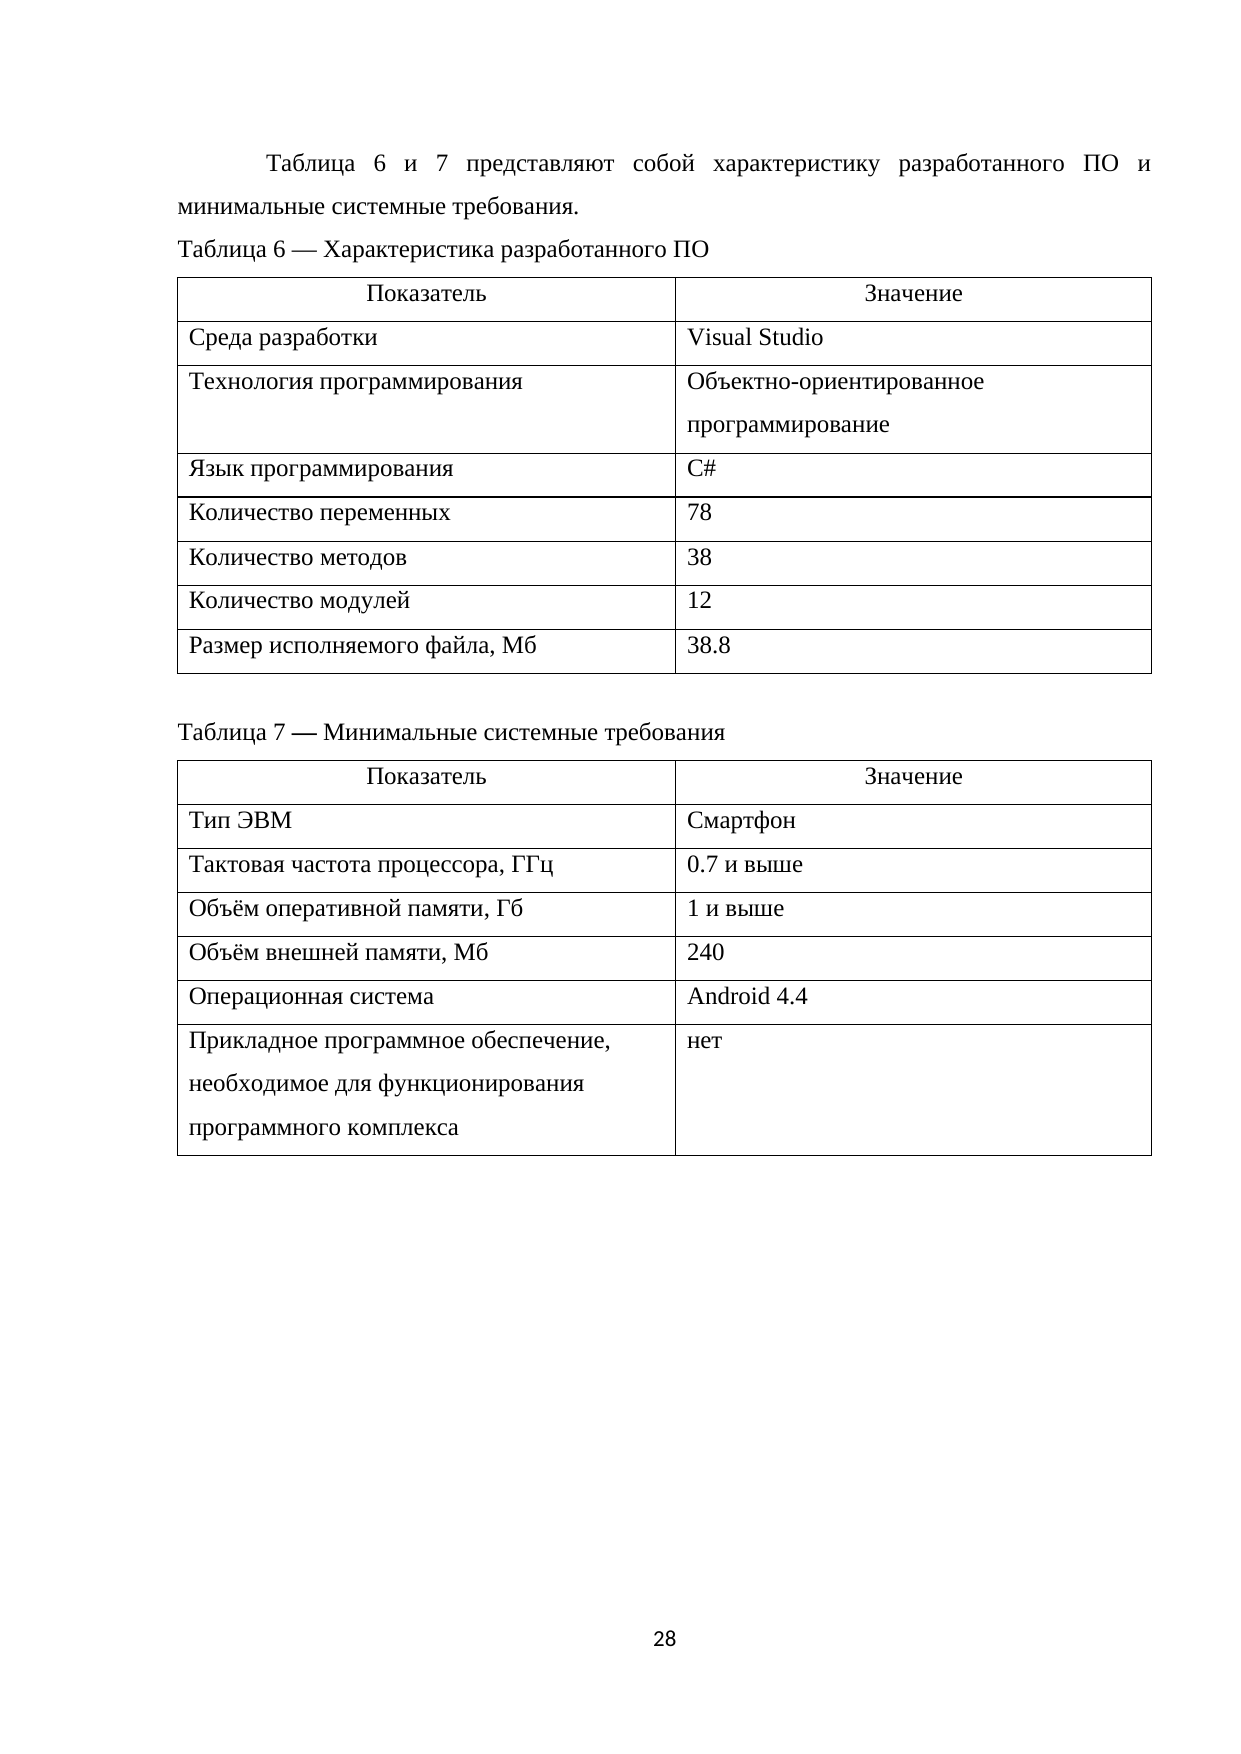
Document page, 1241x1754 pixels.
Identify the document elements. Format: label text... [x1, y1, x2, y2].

text Таблица 6 — Характеристика разработанного ПО [177, 234, 1152, 263]
table_cell 0.7 и выше [676, 849, 1151, 892]
table_header Показатель [178, 278, 675, 321]
table_cell Размер исполняемого файла, Мб [178, 630, 675, 673]
table_cell Количество методов [178, 542, 675, 584]
table_cell Технология программирования [178, 366, 675, 452]
table_cell 38 [676, 542, 1151, 584]
table_header Значение [676, 761, 1151, 804]
text Таблица 7 — Минимальные системные требования [177, 717, 1152, 746]
table_cell нет [676, 1025, 1151, 1155]
table_cell 1 и выше [676, 893, 1151, 936]
table_cell Операционная система [178, 981, 675, 1024]
table_cell Тактовая частота процессора, ГГц [178, 849, 675, 892]
table_cell 38.8 [676, 630, 1151, 673]
table_header Показатель [178, 761, 675, 804]
table_cell Объектно-ориентированное программирование [676, 366, 1151, 452]
table_cell Тип ЭВМ [178, 805, 675, 848]
table_cell C# [676, 454, 1151, 496]
text Таблица 6 и 7 представляют собой характеристику разработанного ПО и минимальные системные требования. [177, 148, 1152, 219]
table_cell Смартфон [676, 805, 1151, 848]
table_cell Объём оперативной памяти, Гб [178, 893, 675, 936]
table_cell Язык программирования [178, 454, 675, 496]
table_header Значение [676, 278, 1151, 321]
table_cell Количество переменных [178, 498, 675, 541]
table_cell Прикладное программное обеспечение, необходимое для функционирования программного комплекса [178, 1025, 675, 1155]
table_cell Среда разработки [178, 322, 675, 365]
table_cell 240 [676, 937, 1151, 980]
table_cell Android 4.4 [676, 981, 1151, 1024]
table_cell Объём внешней памяти, Мб [178, 937, 675, 980]
table_cell 78 [676, 498, 1151, 541]
table_cell Количество модулей [178, 586, 675, 629]
table_cell 12 [676, 586, 1151, 629]
table_cell Visual Studio [676, 322, 1151, 365]
